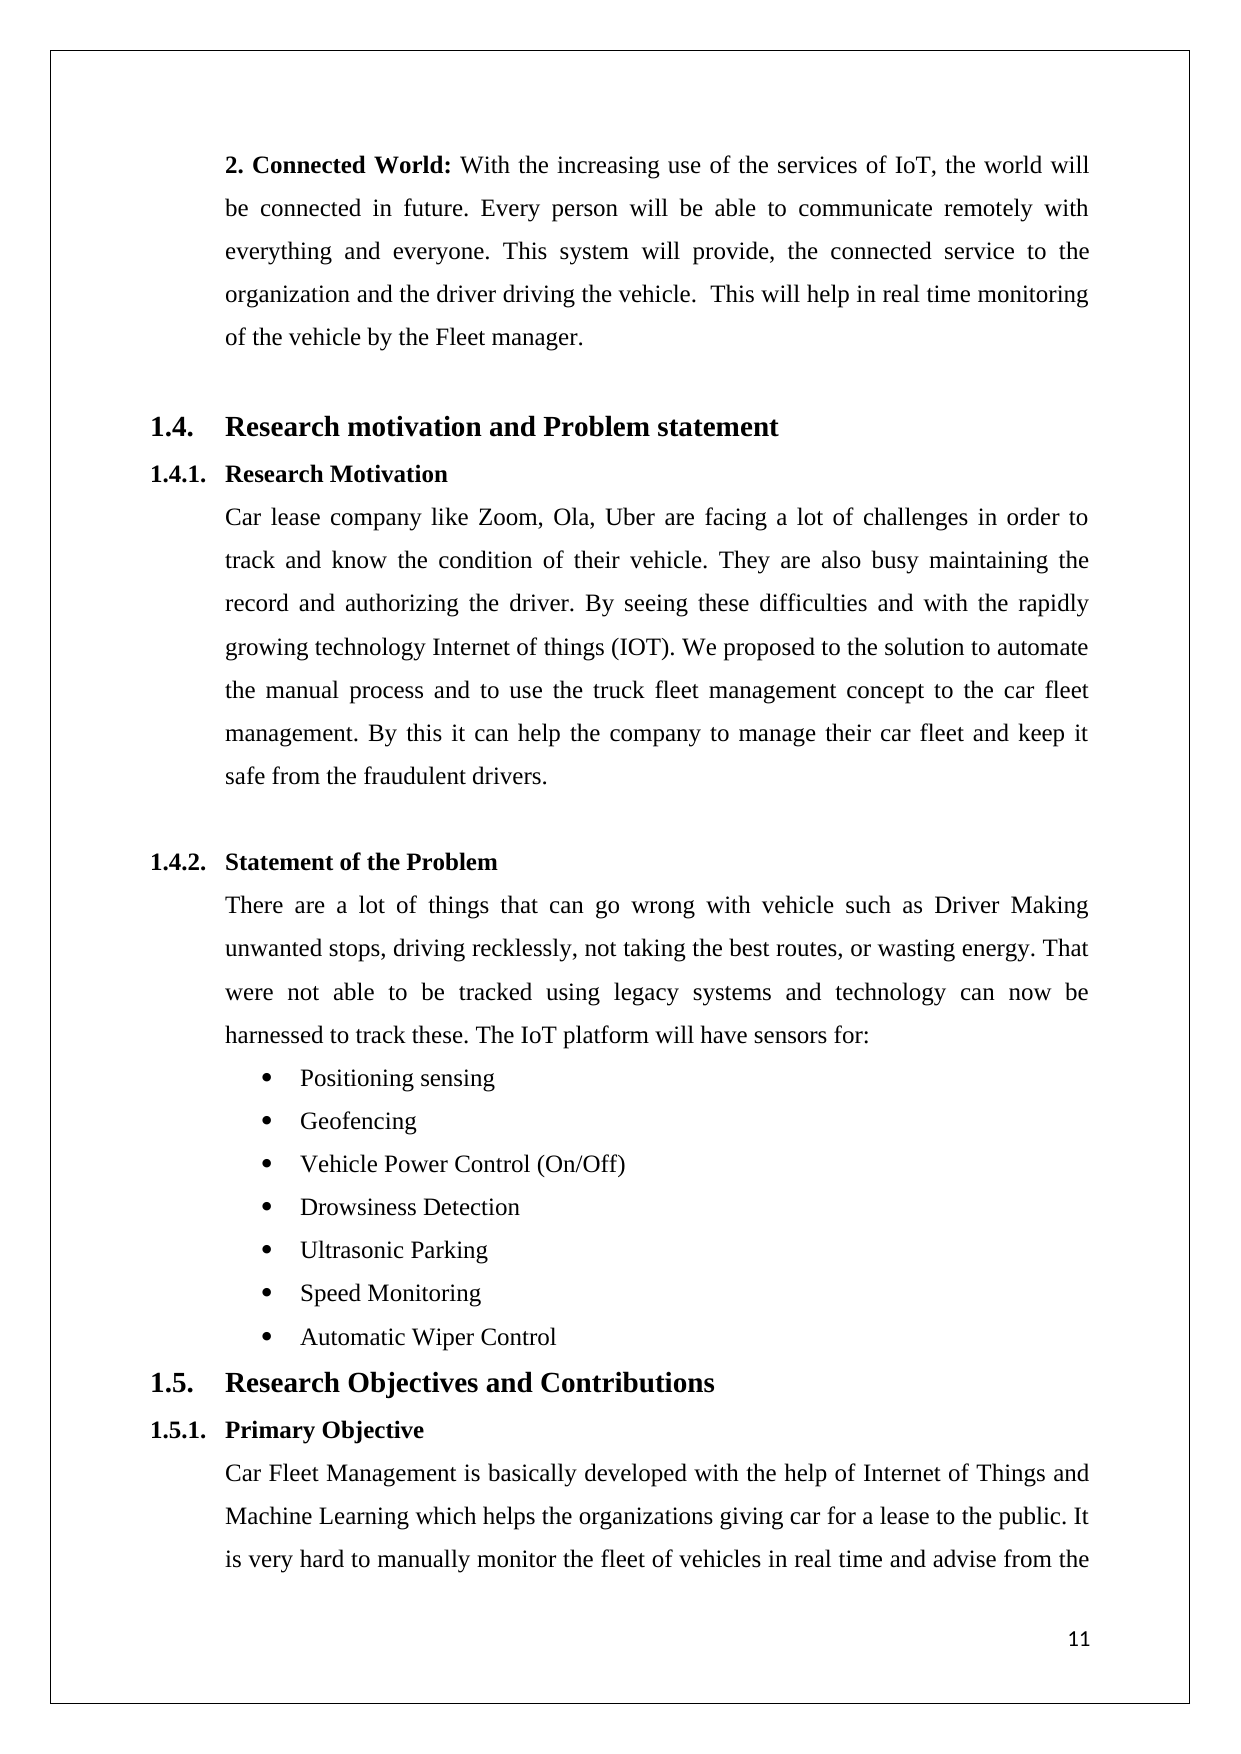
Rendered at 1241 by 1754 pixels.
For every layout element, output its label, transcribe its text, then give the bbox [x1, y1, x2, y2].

list Car lease company like Zoom, Ola, Uber are facing a lot of challenges in order to track and know the condition of their vehicle. They are also busy maintaining the record and authorizing the driver. By seeing these difficulties and with the rapidly growing technology Internet of things (IOT). We proposed to the solution to automate the manual process and to use the truck fleet management concept to the car fleet management. By this it can help the company to manage their car fleet and keep it safe from the fraudulent drivers. [225, 502, 1090, 790]
list 2. Connected World: With the increasing use of the services of IoT, the world will be connected in future. Every person will be able to communicate remotely with everything and everyone. This system will provide, the connected service to the organization and the driver driving the vehicle. This will help in real time monitoring of the vehicle by the Fleet manager. [225, 150, 1090, 351]
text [225, 1458, 1090, 1573]
list Geofencing [262, 1106, 1090, 1135]
list Ultrasonic Parking [262, 1235, 1090, 1264]
list Drowsiness Detection [262, 1192, 1090, 1221]
list Statement of the Problem [150, 847, 1090, 876]
list There are a lot of things that can go wrong with vehicle such as Driver Making unwanted stops, driving recklessly, not taking the best routes, or wasting energy. That were not able to be tracked using legacy systems and technology can now be harnessed to track these. The IoT platform will have sensors for: [225, 890, 1090, 1048]
list Research Motivation [150, 459, 1090, 488]
list Vehicle Power Control (On/Off) [262, 1149, 1090, 1178]
list Positioning sensing [262, 1063, 1090, 1092]
list Research Objectives and Contributions [150, 1365, 1090, 1398]
list Speed Monitoring [262, 1278, 1090, 1307]
list Research motivation and Problem statement [150, 409, 1090, 442]
list Automatic Wiper Control [262, 1322, 1090, 1350]
list Primary Objective [150, 1415, 1090, 1444]
